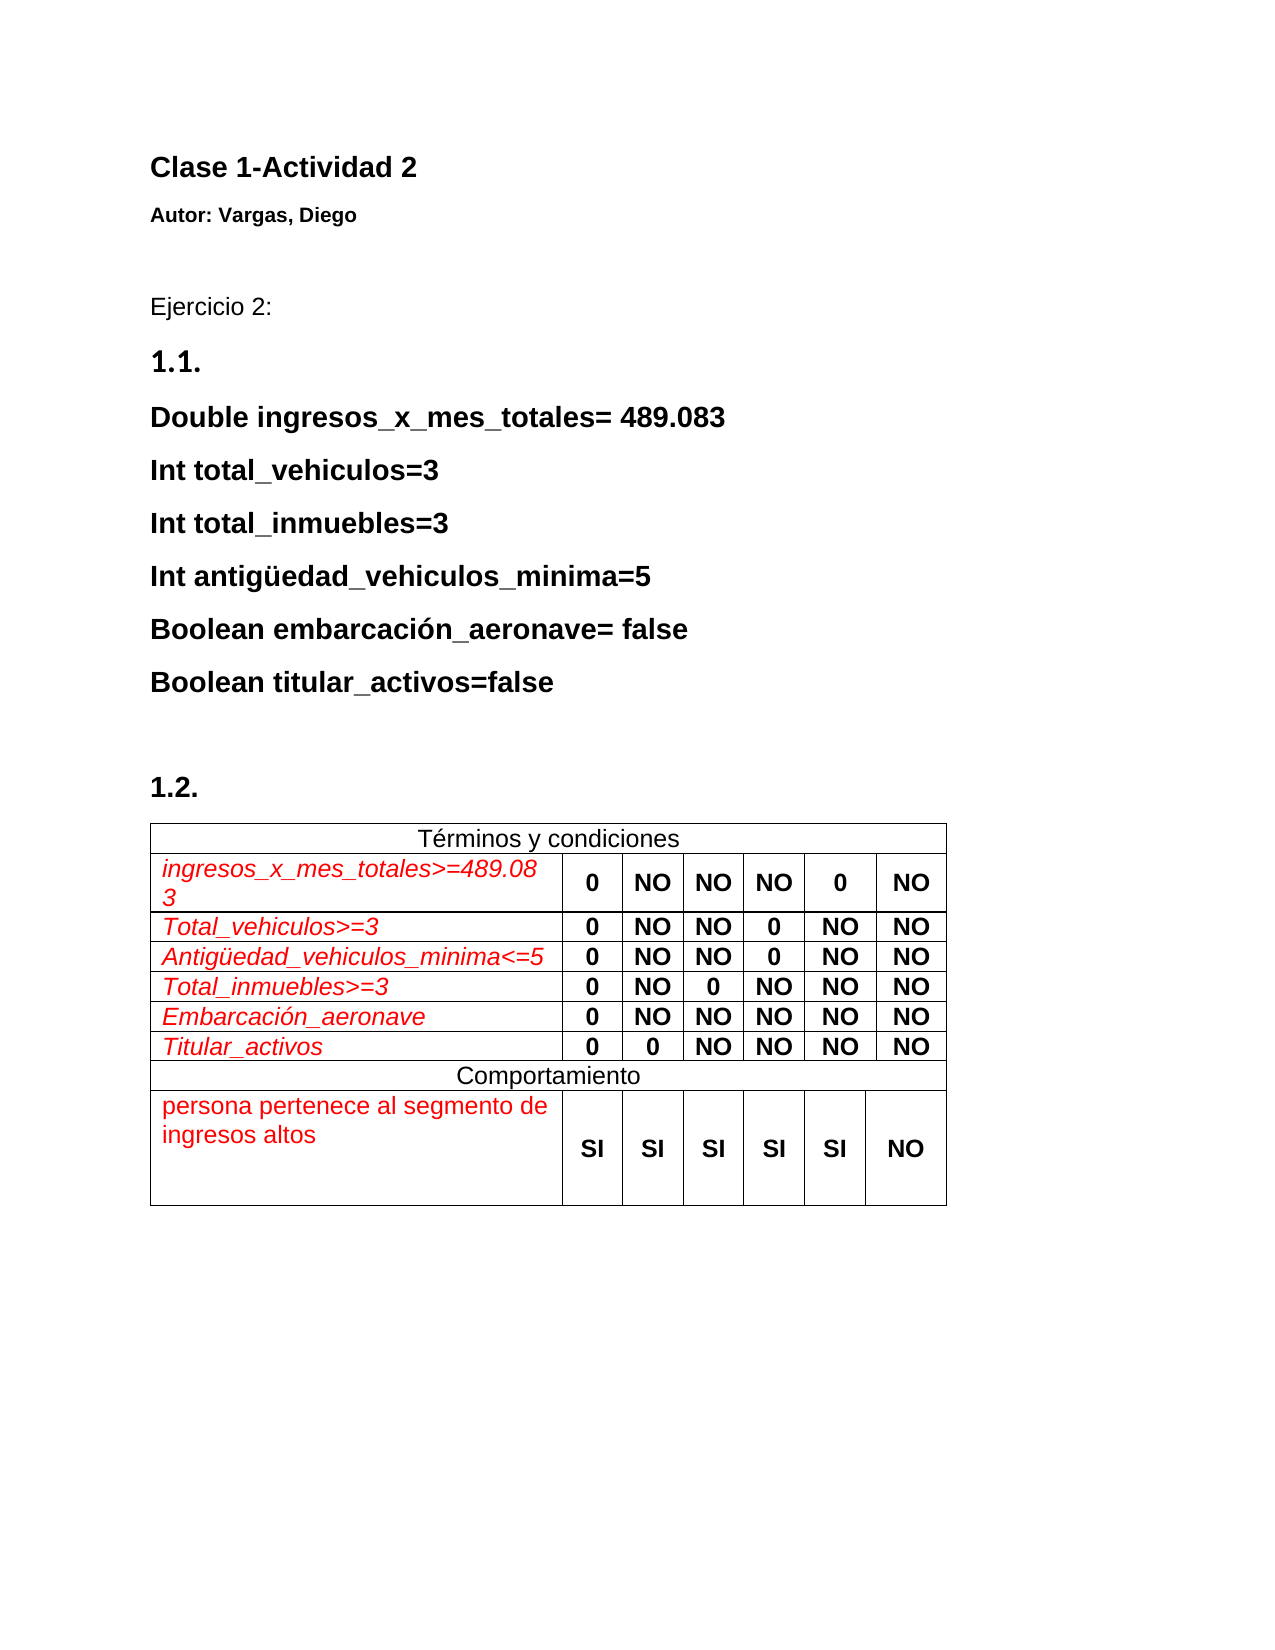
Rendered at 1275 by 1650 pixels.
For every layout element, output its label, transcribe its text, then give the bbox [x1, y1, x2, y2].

table_cell NO [684, 854, 743, 911]
table_cell SI [563, 1091, 622, 1205]
table_cell Comportamiento [151, 1061, 946, 1090]
table_cell SI [744, 1091, 804, 1205]
table_cell Antigüedad_vehiculos_minima<=5 [151, 942, 562, 971]
table_cell Total_vehiculos>=3 [151, 913, 562, 941]
text Autor: Vargas, Diego [150, 203, 1125, 227]
table_cell NO [805, 1032, 876, 1060]
table_cell NO [877, 854, 946, 911]
table_cell NO [805, 1002, 876, 1031]
table_cell 0 [563, 913, 622, 941]
text Double ingresos_x_mes_totales= 489.083 [150, 401, 1125, 434]
table_cell ingresos_x_mes_totales>=489.083 [151, 854, 562, 911]
table_cell NO [623, 913, 683, 941]
table_cell NO [744, 972, 804, 1001]
text Clase 1-Actividad 2 [150, 150, 1125, 183]
text Boolean embarcación_aeronave= false [150, 612, 1125, 645]
table_cell 0 [744, 913, 804, 941]
table_cell Titular_activos [151, 1032, 562, 1060]
table_cell NO [805, 972, 876, 1001]
table_cell persona pertenece al segmento de ingresos altos [151, 1091, 562, 1205]
table_cell Total_inmuebles>=3 [151, 972, 562, 1001]
table_cell NO [623, 1002, 683, 1031]
table_cell 0 [684, 972, 743, 1001]
table_cell NO [877, 972, 946, 1001]
text 1.1. [150, 340, 1125, 381]
table_cell NO [684, 1032, 743, 1060]
text Boolean titular_activos=false [150, 664, 1125, 698]
table_cell NO [877, 1002, 946, 1031]
table_cell NO [684, 942, 743, 971]
table_cell 0 [623, 1032, 683, 1060]
table_cell NO [623, 942, 683, 971]
text Int total_vehiculos=3 [150, 453, 1125, 487]
table_cell NO [744, 854, 804, 911]
table_cell 0 [563, 1002, 622, 1031]
table_cell NO [744, 1002, 804, 1031]
text Int total_inmuebles=3 [150, 506, 1125, 540]
table_cell SI [805, 1091, 865, 1205]
table_cell NO [877, 942, 946, 971]
table_cell NO [623, 972, 683, 1001]
text 1.2. [150, 770, 1125, 804]
table_cell NO [623, 854, 683, 911]
table_cell NO [684, 913, 743, 941]
table_cell 0 [805, 854, 876, 911]
table_cell NO [877, 1032, 946, 1060]
table_cell 0 [563, 1032, 622, 1060]
table_cell NO [684, 1002, 743, 1031]
text Ejercicio 2: [150, 292, 1125, 321]
table_cell 0 [563, 942, 622, 971]
table_cell SI [623, 1091, 683, 1205]
table_cell NO [805, 942, 876, 971]
table_cell NO [877, 913, 946, 941]
table_header Términos y condiciones [151, 824, 946, 853]
table_cell SI [684, 1091, 743, 1205]
text Int antigüedad_vehiculos_minima=5 [150, 559, 1125, 592]
table_cell NO [744, 1032, 804, 1060]
table_cell NO [866, 1091, 946, 1205]
table_cell 0 [744, 942, 804, 971]
table_cell Embarcación_aeronave [151, 1002, 562, 1031]
table_cell 0 [563, 972, 622, 1001]
table_cell NO [805, 913, 876, 941]
table_cell 0 [563, 854, 622, 911]
